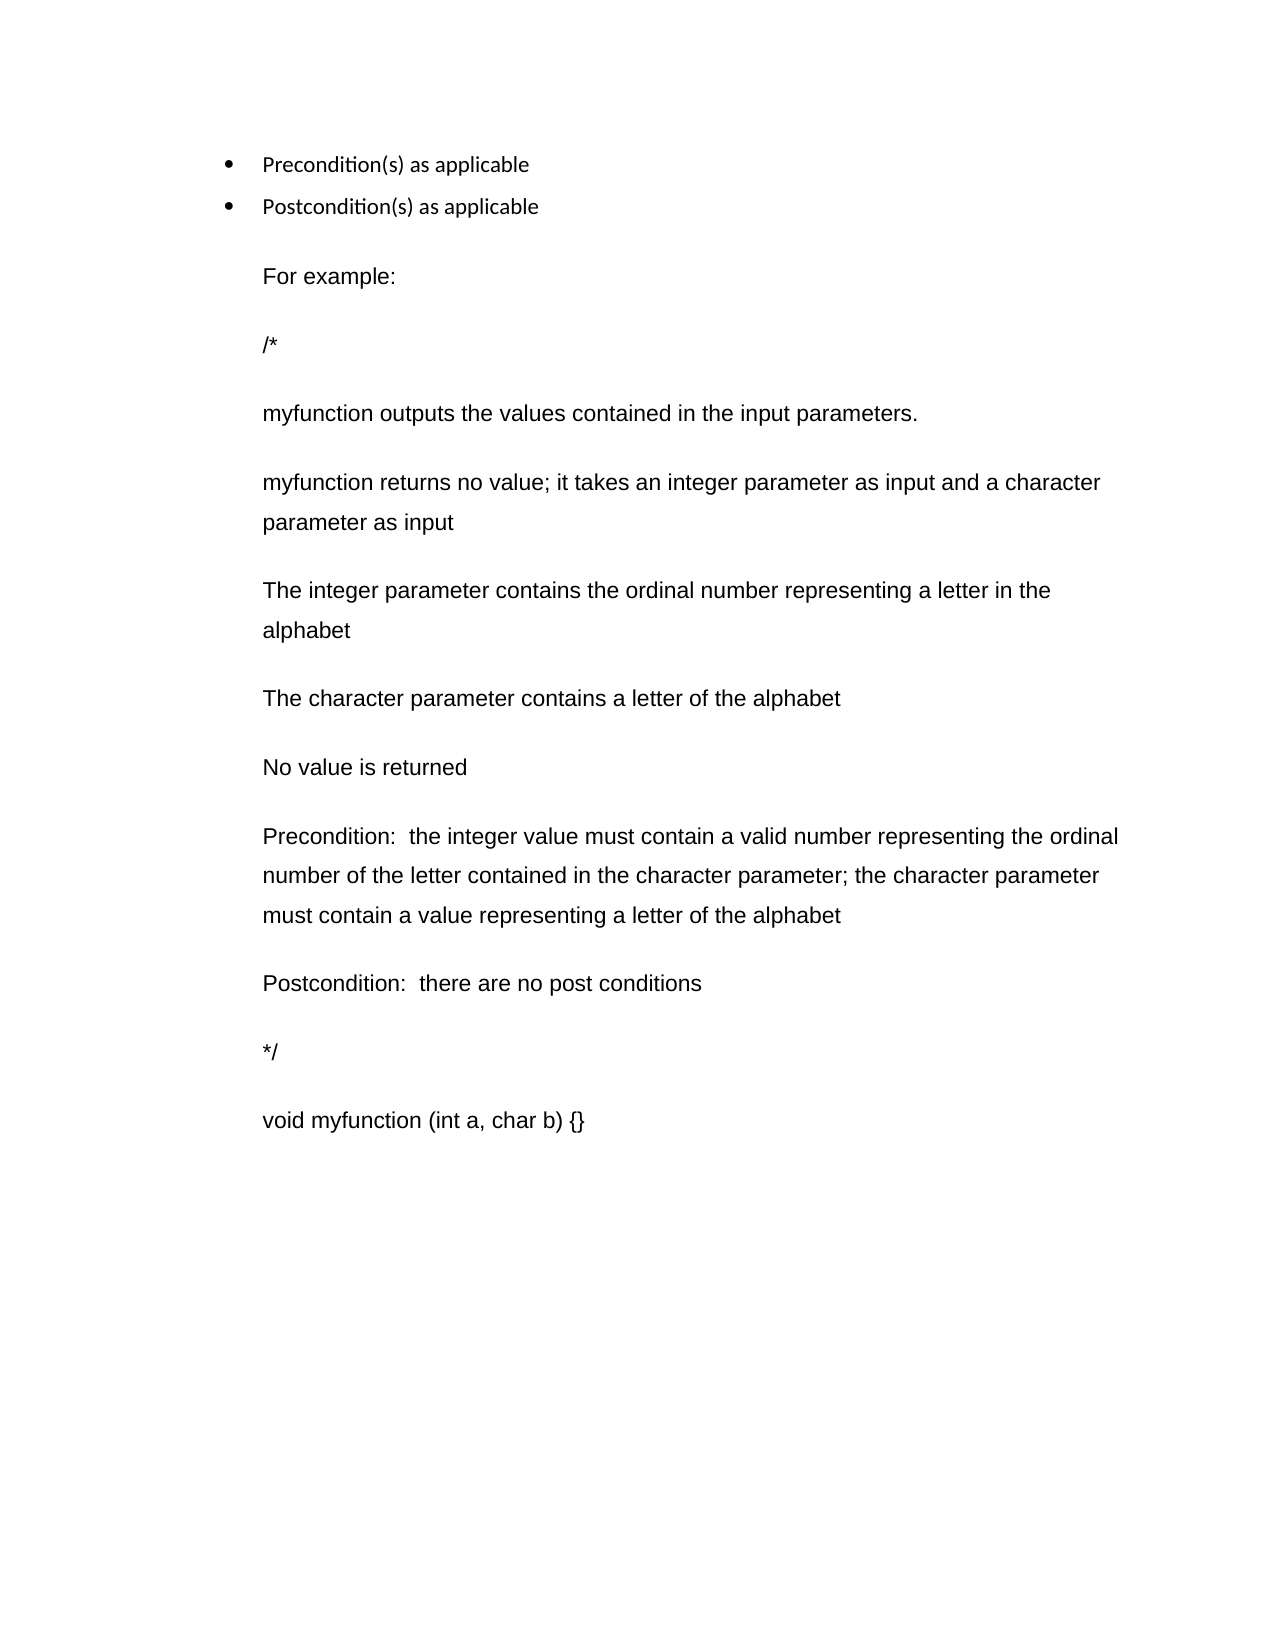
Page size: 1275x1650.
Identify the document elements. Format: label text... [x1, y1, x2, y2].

text No value is returned [262, 754, 1125, 780]
text For example: [262, 263, 1125, 289]
text /* [262, 332, 1125, 358]
text myfunction outputs the values contained in the input parameters. [262, 400, 1125, 427]
text */ [262, 1039, 1125, 1065]
text The integer parameter contains the ordinal number representing a letter in the alphabet [262, 577, 1125, 643]
text myfunction returns no value; it takes an integer parameter as input and a character parameter as input [262, 469, 1125, 535]
list Postcondition(s) as applicable [225, 192, 1125, 220]
list Precondition(s) as applicable [225, 150, 1125, 178]
text The character parameter contains a letter of the alphabet [262, 685, 1125, 712]
text Postcondition: there are no post conditions [262, 970, 1125, 997]
text Precondition: the integer value must contain a valid number representing the ordinal number of the letter contained in the character parameter; the character parameter must contain a value representing a letter of the alphabet [262, 823, 1125, 928]
text void myfunction (int a, char b) {} [262, 1107, 1125, 1134]
